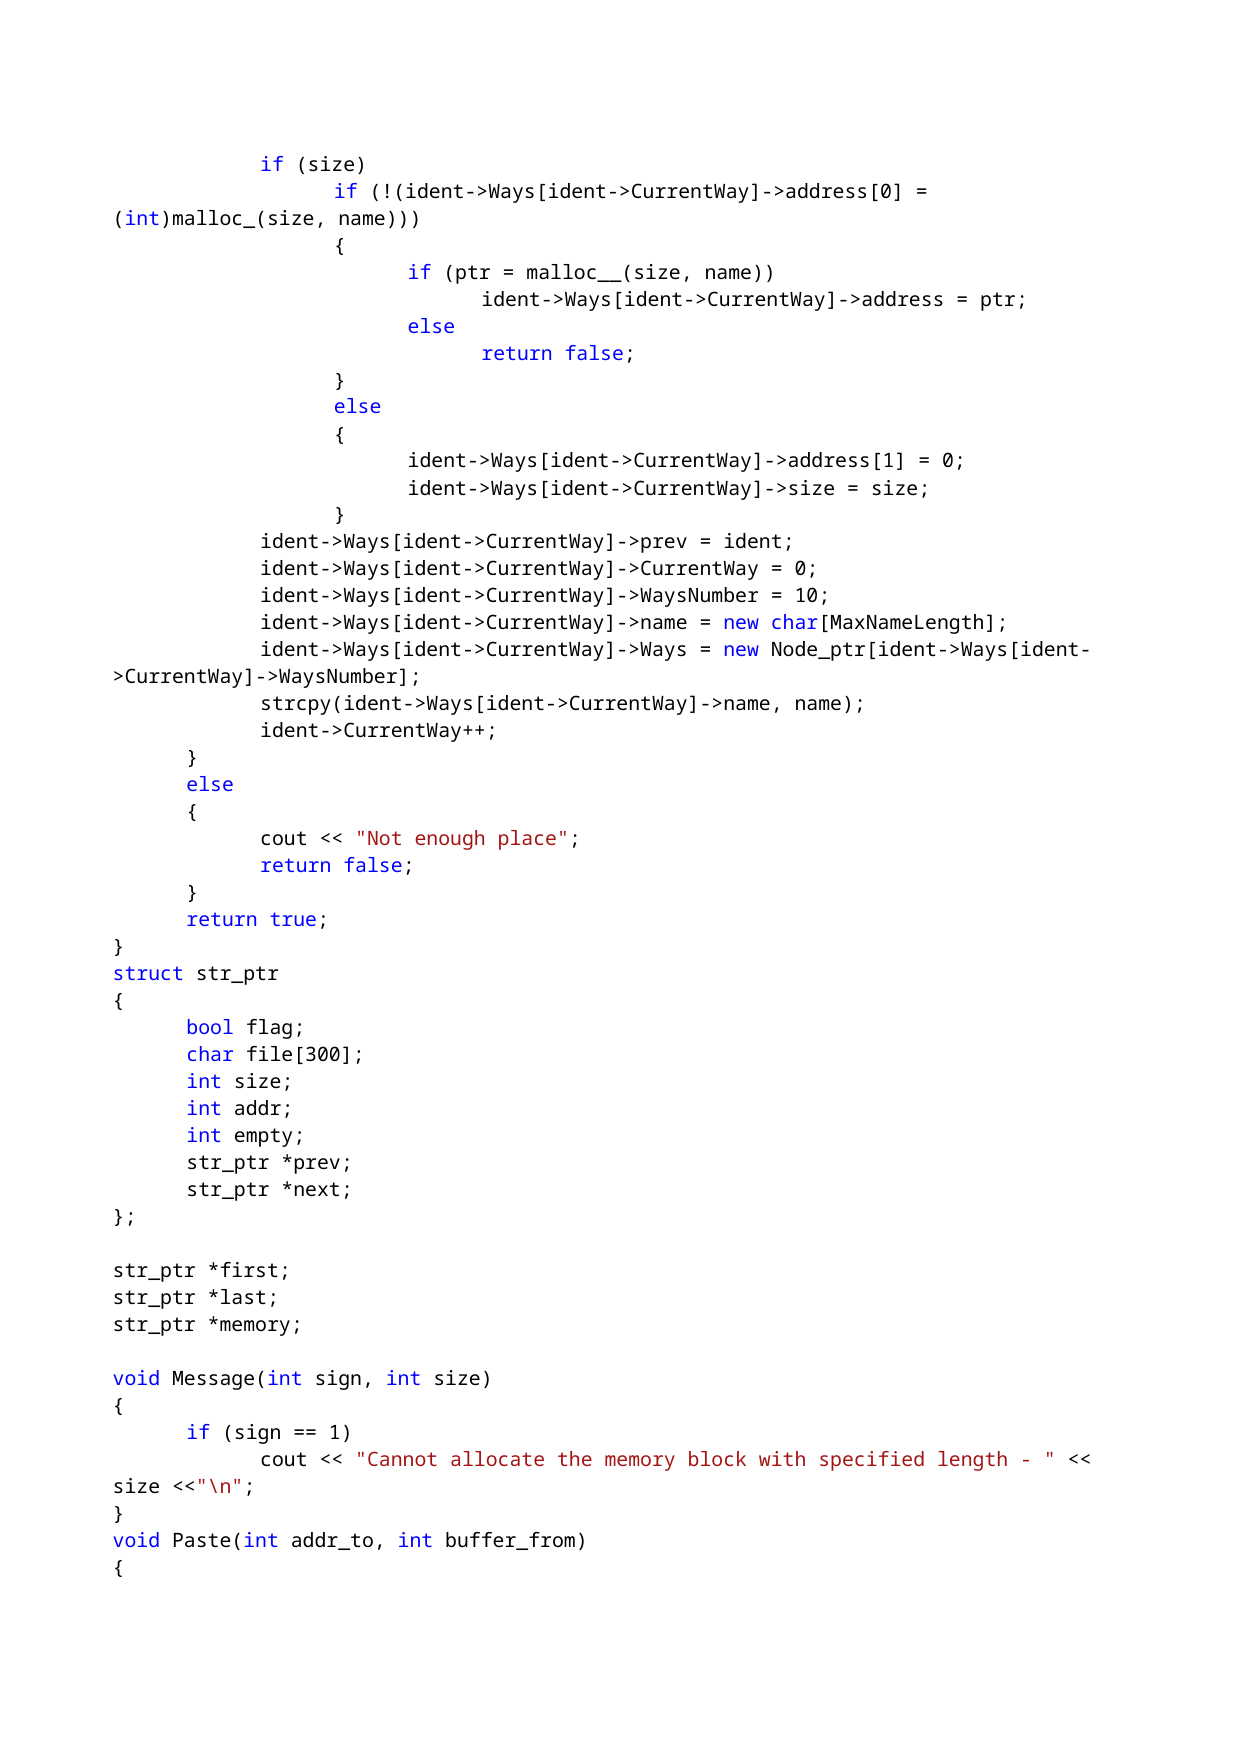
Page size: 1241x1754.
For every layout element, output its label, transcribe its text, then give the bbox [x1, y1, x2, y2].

text }; [112, 1202, 1128, 1229]
text cout << "Not enough place"; [112, 824, 1128, 851]
text } [112, 878, 1128, 905]
text ident->Ways[ident->CurrentWay]->Ways = new Node_ptr[ident->Ways[ident->CurrentWay]->WaysNumber]; [112, 636, 1128, 689]
text if (!(ident->Ways[ident->CurrentWay]->address[0] = (int)malloc_(size, name))) [112, 177, 1128, 231]
text ident->Ways[ident->CurrentWay]->address[1] = 0; [112, 447, 1128, 474]
text ident->Ways[ident->CurrentWay]->name = new char[MaxNameLength]; [112, 609, 1128, 636]
text return false; [112, 339, 1128, 366]
text char file[300]; [112, 1040, 1128, 1067]
text else [112, 771, 1128, 797]
text bool flag; [112, 1013, 1128, 1040]
text int size; [112, 1067, 1128, 1094]
text } [112, 932, 1128, 959]
text else [112, 393, 1128, 420]
text { [112, 420, 1128, 447]
text ident->Ways[ident->CurrentWay]->WaysNumber = 10; [112, 582, 1128, 609]
text } [112, 366, 1128, 393]
text str_ptr *prev; [112, 1148, 1128, 1175]
text str_ptr *next; [112, 1175, 1128, 1202]
text { [112, 1553, 1128, 1580]
text struct str_ptr [112, 959, 1128, 986]
text } [112, 743, 1128, 771]
text if (size) [112, 150, 1128, 177]
text if (ptr = malloc__(size, name)) [112, 258, 1128, 285]
text ident->Ways[ident->CurrentWay]->size = size; [112, 474, 1128, 501]
text str_ptr *last; [112, 1283, 1128, 1310]
text { [112, 1391, 1128, 1418]
text { [112, 986, 1128, 1013]
text int addr; [112, 1094, 1128, 1121]
text str_ptr *first; [112, 1256, 1128, 1283]
text ident->Ways[ident->CurrentWay]->prev = ident; [112, 528, 1128, 555]
text return true; [112, 905, 1128, 932]
text ident->Ways[ident->CurrentWay]->address = ptr; [112, 285, 1128, 312]
text if (sign == 1) [112, 1418, 1128, 1445]
text strcpy(ident->Ways[ident->CurrentWay]->name, name); [112, 689, 1128, 717]
text int empty; [112, 1121, 1128, 1148]
text ident->Ways[ident->CurrentWay]->CurrentWay = 0; [112, 555, 1128, 582]
text } [112, 1499, 1128, 1526]
text void Message(int sign, int size) [112, 1364, 1128, 1391]
text } [112, 501, 1128, 528]
text return false; [112, 851, 1128, 878]
text { [112, 797, 1128, 824]
text ident->CurrentWay++; [112, 717, 1128, 743]
text str_ptr *memory; [112, 1310, 1128, 1337]
text else [112, 312, 1128, 339]
text cout << "Cannot allocate the memory block with specified length - " << size <<"\n"; [112, 1445, 1128, 1499]
text { [112, 231, 1128, 258]
text void Paste(int addr_to, int buffer_from) [112, 1526, 1128, 1553]
